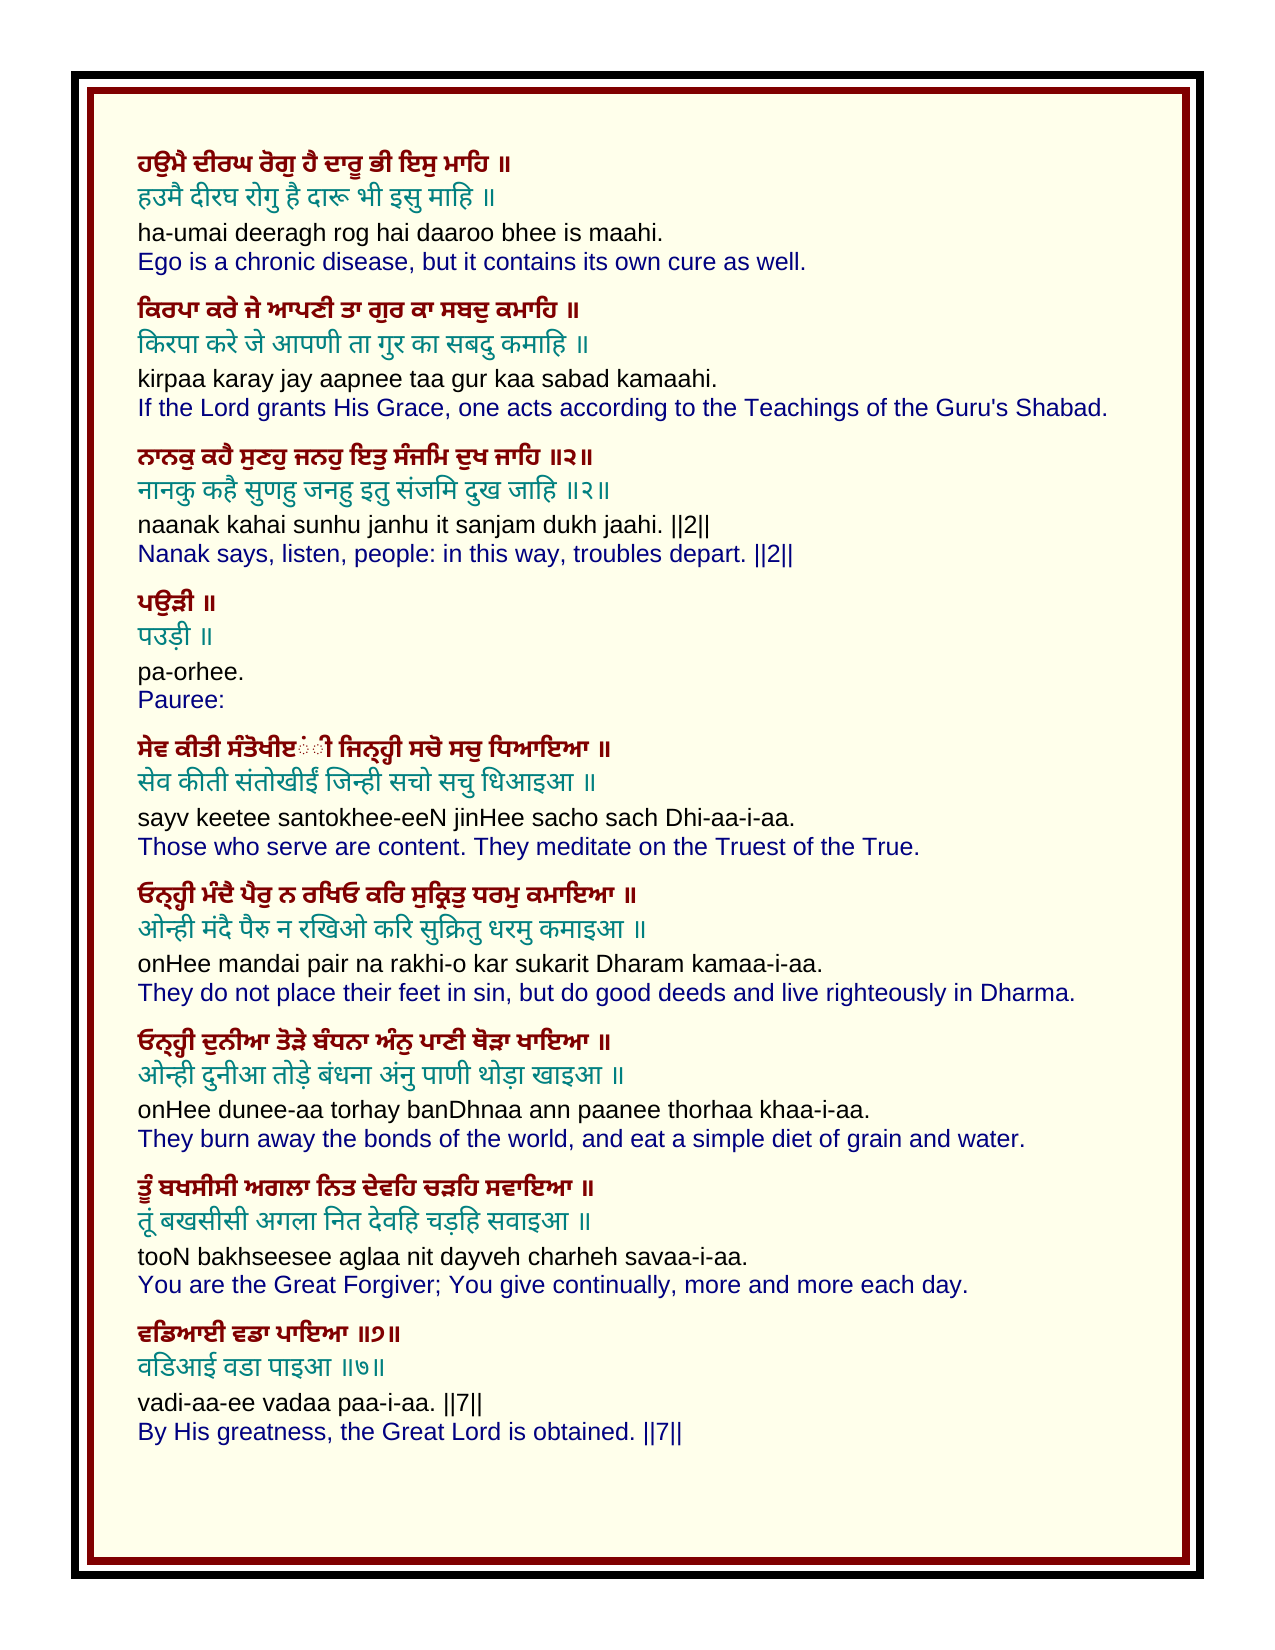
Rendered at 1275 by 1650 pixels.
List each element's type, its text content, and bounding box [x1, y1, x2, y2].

text pa-orhee. [137, 657, 1138, 685]
text पउड़ी ॥ [137, 621, 1138, 657]
text tooN bakhseesee aglaa nit dayveh charheh savaa-i-aa. [137, 1242, 1138, 1270]
text Ego is a chronic disease, but it contains its own cure as well. [137, 247, 1138, 275]
text They do not place their feet in sin, but do good deeds and live righteously in Dharma. [137, 978, 1138, 1007]
text By His greatness, the Great Lord is obtained. ||7|| [137, 1417, 1138, 1445]
text naanak kahai sunhu janhu it sanjam dukh jaahi. ||2|| [137, 510, 1138, 539]
text You are the Great Forgiver; You give continually, more and more each day. [137, 1270, 1138, 1299]
text नानकु कहै सुणहु जनहु इतु संजमि दुख जाहि ॥२॥ [137, 475, 1138, 510]
text ha-umai deeragh rog hai daaroo bhee is maahi. [137, 218, 1138, 247]
text वडिआई वडा पाइआ ॥७॥ [137, 1353, 1138, 1388]
text They burn away the bonds of the world, and eat a simple diet of grain and water. [137, 1124, 1138, 1153]
text ओन्ही मंदै पैरु न रखिओ करि सुक्रितु धरमु कमाइआ ॥ [137, 914, 1138, 949]
text sayv keetee santokhee-eeN jinHee sacho sach Dhi-aa-i-aa. [137, 803, 1138, 832]
text सेव कीती संतोखीईं जिन्ही सचो सचु धिआइआ ॥ [137, 768, 1138, 803]
text ਵਡਿਆਈ ਵਡਾ ਪਾਇਆ ॥੭॥ [137, 1320, 1138, 1353]
text Nanak says, listen, people: in this way, troubles depart. ||2|| [137, 539, 1138, 568]
text हउमै दीरघ रोगु है दारू भी इसु माहि ॥ [137, 183, 1138, 218]
text onHee dunee-aa torhay banDhnaa ann paanee thorhaa khaa-i-aa. [137, 1095, 1138, 1124]
text Those who serve are content. They meditate on the Truest of the True. [137, 832, 1138, 860]
text तूं बखसीसी अगला नित देवहि चड़हि सवाइआ ॥ [137, 1206, 1138, 1242]
text ਸੇਵ ਕੀਤੀ ਸੰਤੋਖੀੲ​‍ਂ​‍ੀ ਜਿਨ੍ਹ੍ਹੀ ਸਚੋ ਸਚੁ ਧਿਆਇਆ ॥ [137, 735, 1138, 768]
text kirpaa karay jay aapnee taa gur kaa sabad kamaahi. [137, 364, 1138, 393]
text ਹਉਮੈ ਦੀਰਘ ਰੋਗੁ ਹੈ ਦਾਰੂ ਭੀ ਇਸੁ ਮਾਹਿ ॥ [137, 150, 1138, 183]
text Pauree: [137, 685, 1138, 714]
text ਓਨ੍ਹ੍ਹੀ ਦੁਨੀਆ ਤੋੜੇ ਬੰਧਨਾ ਅੰਨੁ ਪਾਣੀ ਥੋੜਾ ਖਾਇਆ ॥ [137, 1027, 1138, 1060]
text किरपा करे जे आपणी ता गुर का सबदु कमाहि ॥ [137, 329, 1138, 364]
text onHee mandai pair na rakhi-o kar sukarit Dharam kamaa-i-aa. [137, 949, 1138, 978]
text vadi-aa-ee vadaa paa-i-aa. ||7|| [137, 1388, 1138, 1417]
text ਨਾਨਕੁ ਕਹੈ ਸੁਣਹੁ ਜਨਹੁ ਇਤੁ ਸੰਜਮਿ ਦੁਖ ਜਾਹਿ ॥੨॥ [137, 442, 1138, 475]
text ਤੂੰ ਬਖਸੀਸੀ ਅਗਲਾ ਨਿਤ ਦੇਵਹਿ ਚੜਹਿ ਸਵਾਇਆ ॥ [137, 1174, 1138, 1206]
text ਕਿਰਪਾ ਕਰੇ ਜੇ ਆਪਣੀ ਤਾ ਗੁਰ ਕਾ ਸਬਦੁ ਕਮਾਹਿ ॥ [137, 296, 1138, 329]
text ओन्ही दुनीआ तोड़े बंधना अंनु पाणी थोड़ा खाइआ ॥ [137, 1060, 1138, 1095]
text ਓਨ੍ਹ੍ਹੀ ਮੰਦੈ ਪੈਰੁ ਨ ਰਖਿਓ ਕਰਿ ਸੁਕ੍ਰਿਤੁ ਧਰਮੁ ਕਮਾਇਆ ॥ [137, 881, 1138, 914]
text ਪਉੜੀ ॥ [137, 589, 1138, 621]
text If the Lord grants His Grace, one acts according to the Teachings of the Guru's Shabad. [137, 393, 1138, 422]
